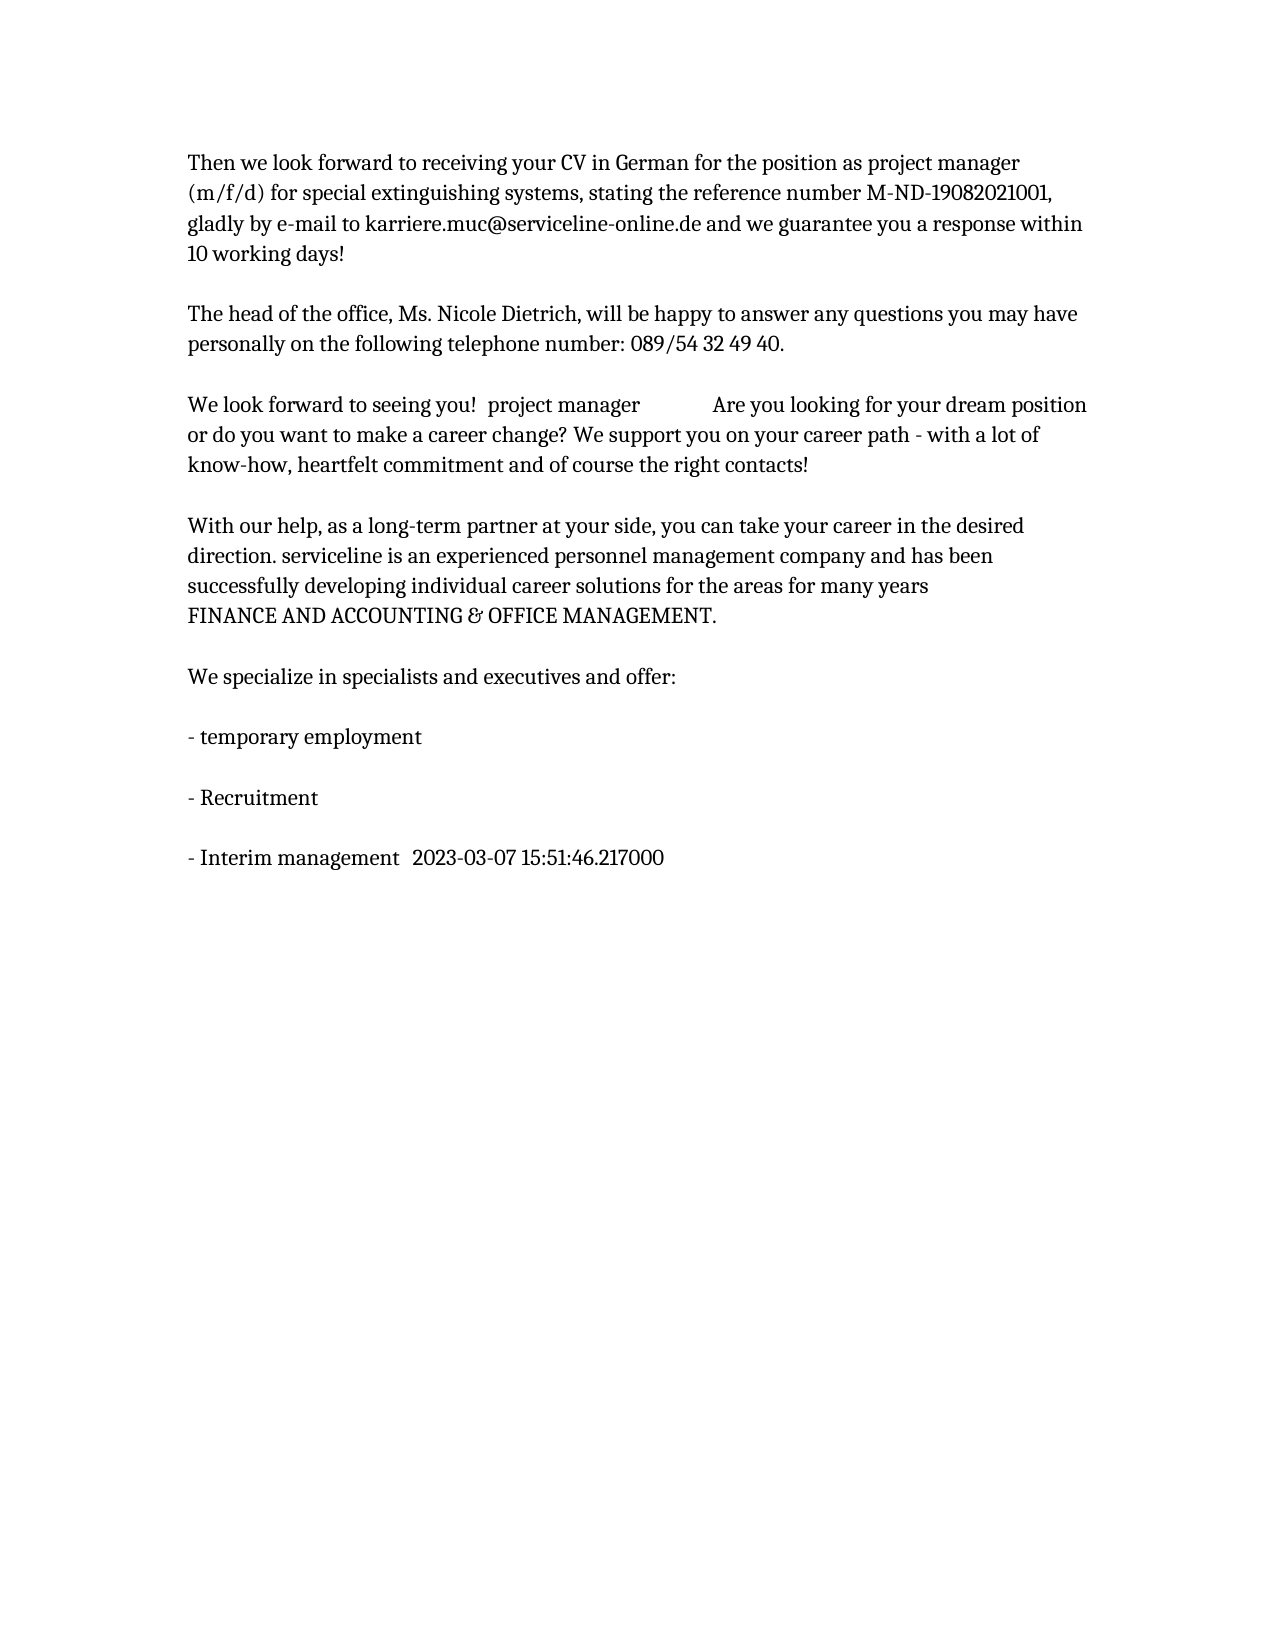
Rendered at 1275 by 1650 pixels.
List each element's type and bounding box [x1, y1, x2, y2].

text [187, 150, 1087, 901]
